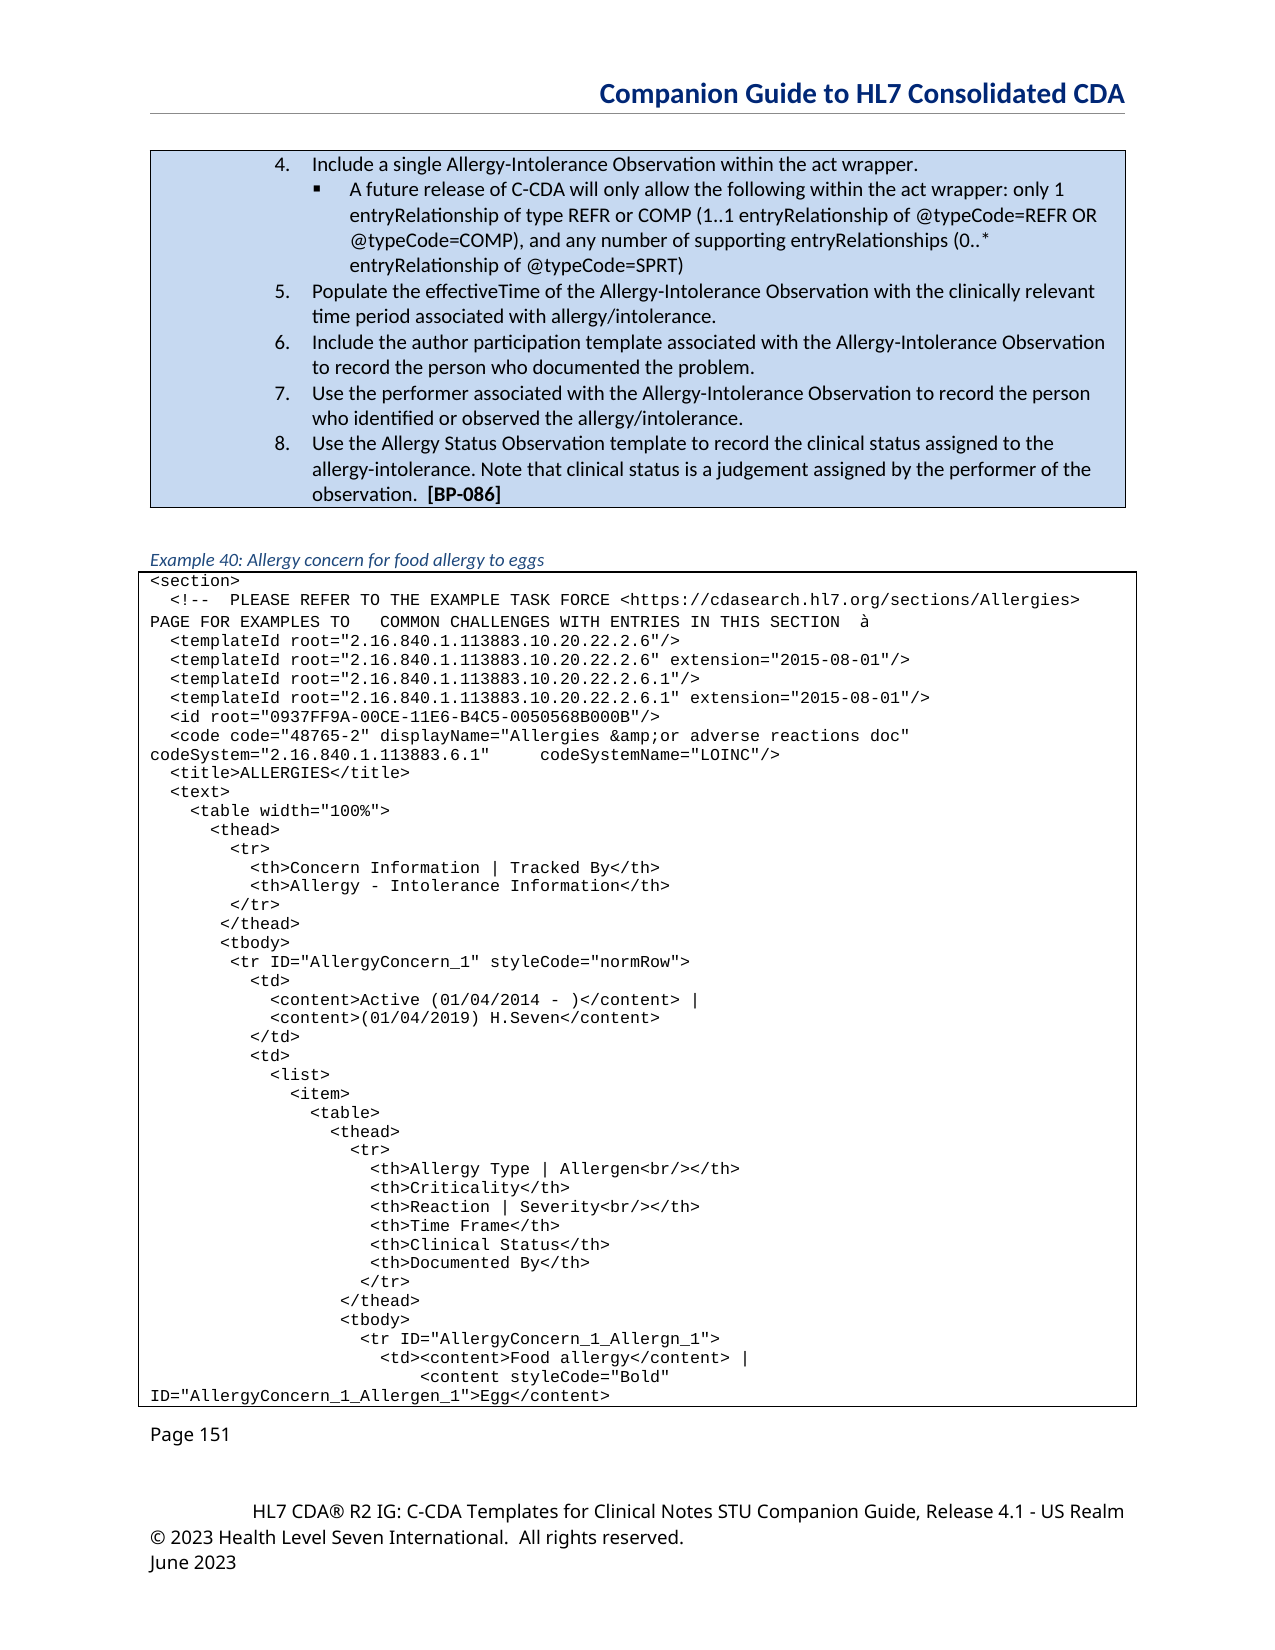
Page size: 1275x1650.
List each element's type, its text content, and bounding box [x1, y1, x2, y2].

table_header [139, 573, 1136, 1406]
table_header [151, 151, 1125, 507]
text Example 40: Allergy concern for food allergy to eggs [150, 548, 1125, 571]
